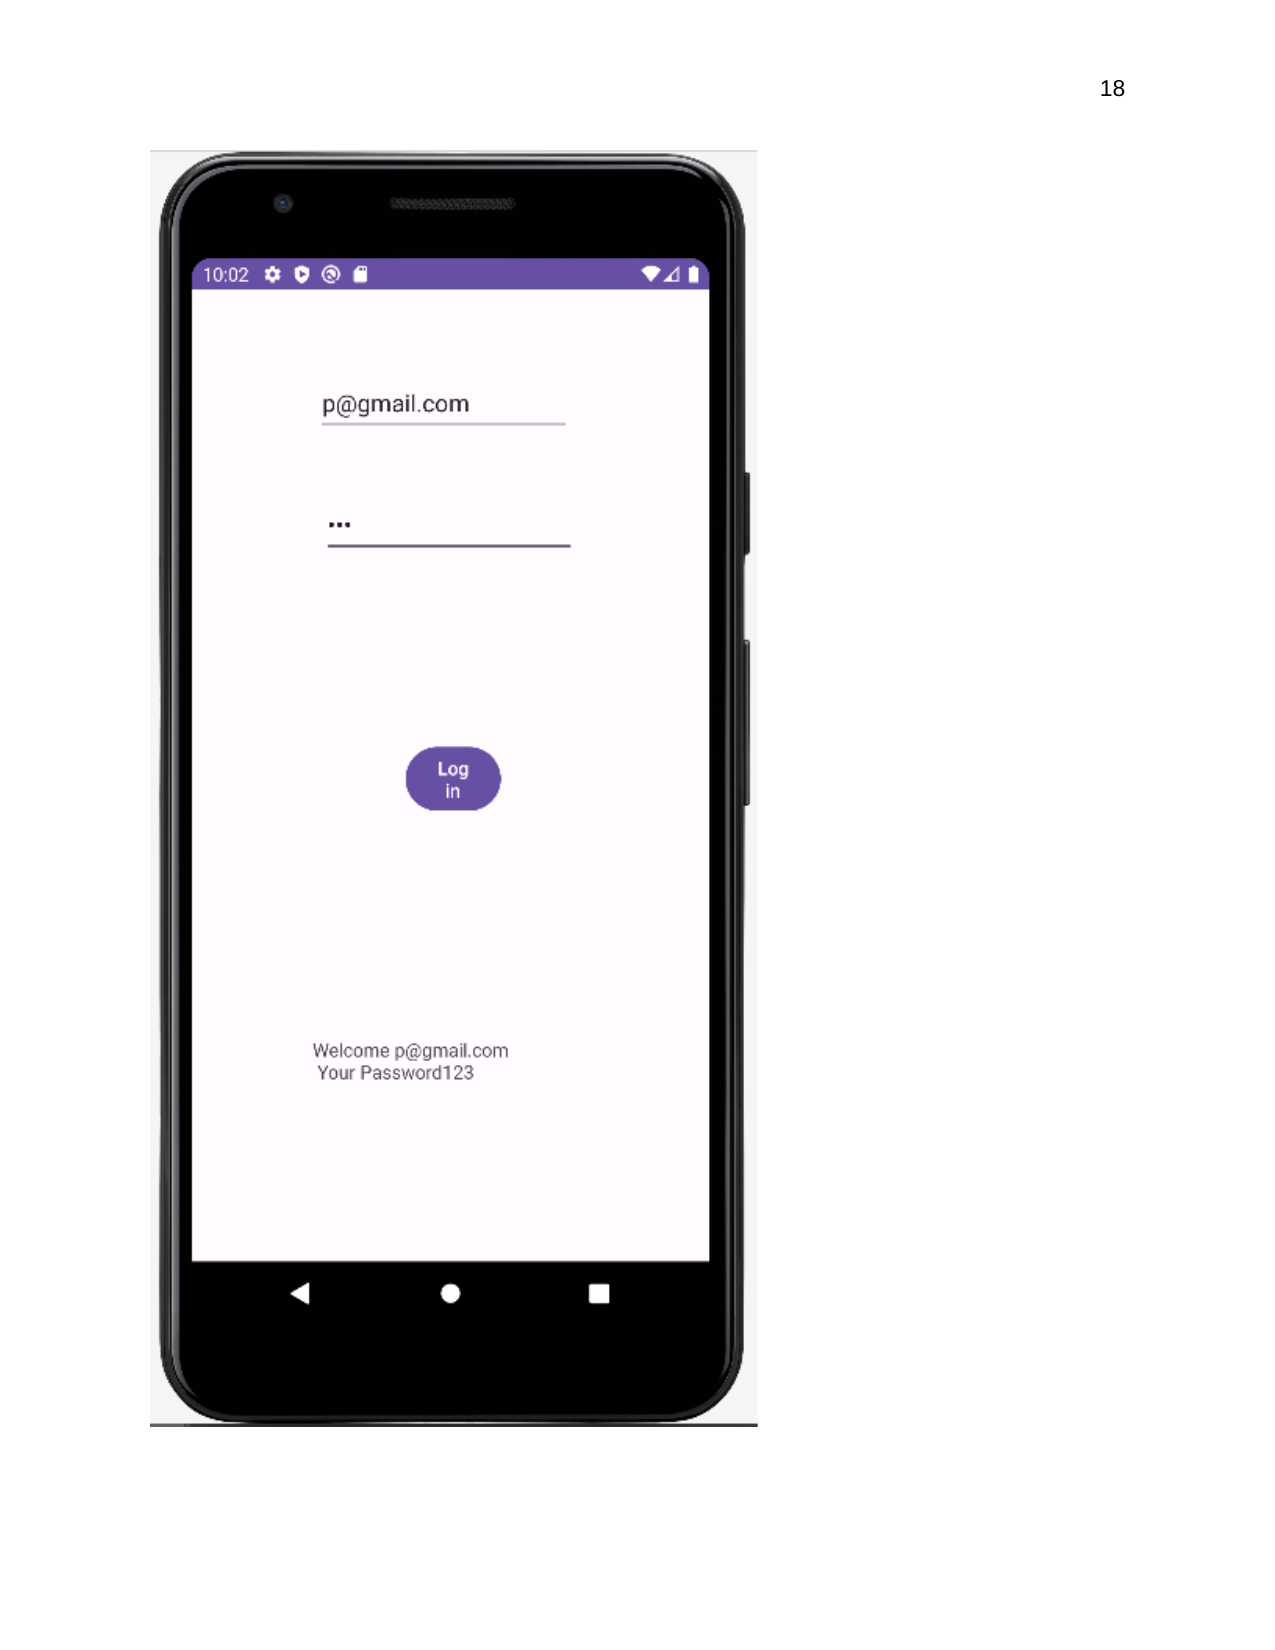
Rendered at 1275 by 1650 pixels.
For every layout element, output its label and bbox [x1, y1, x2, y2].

picture [150, 150, 758, 1427]
